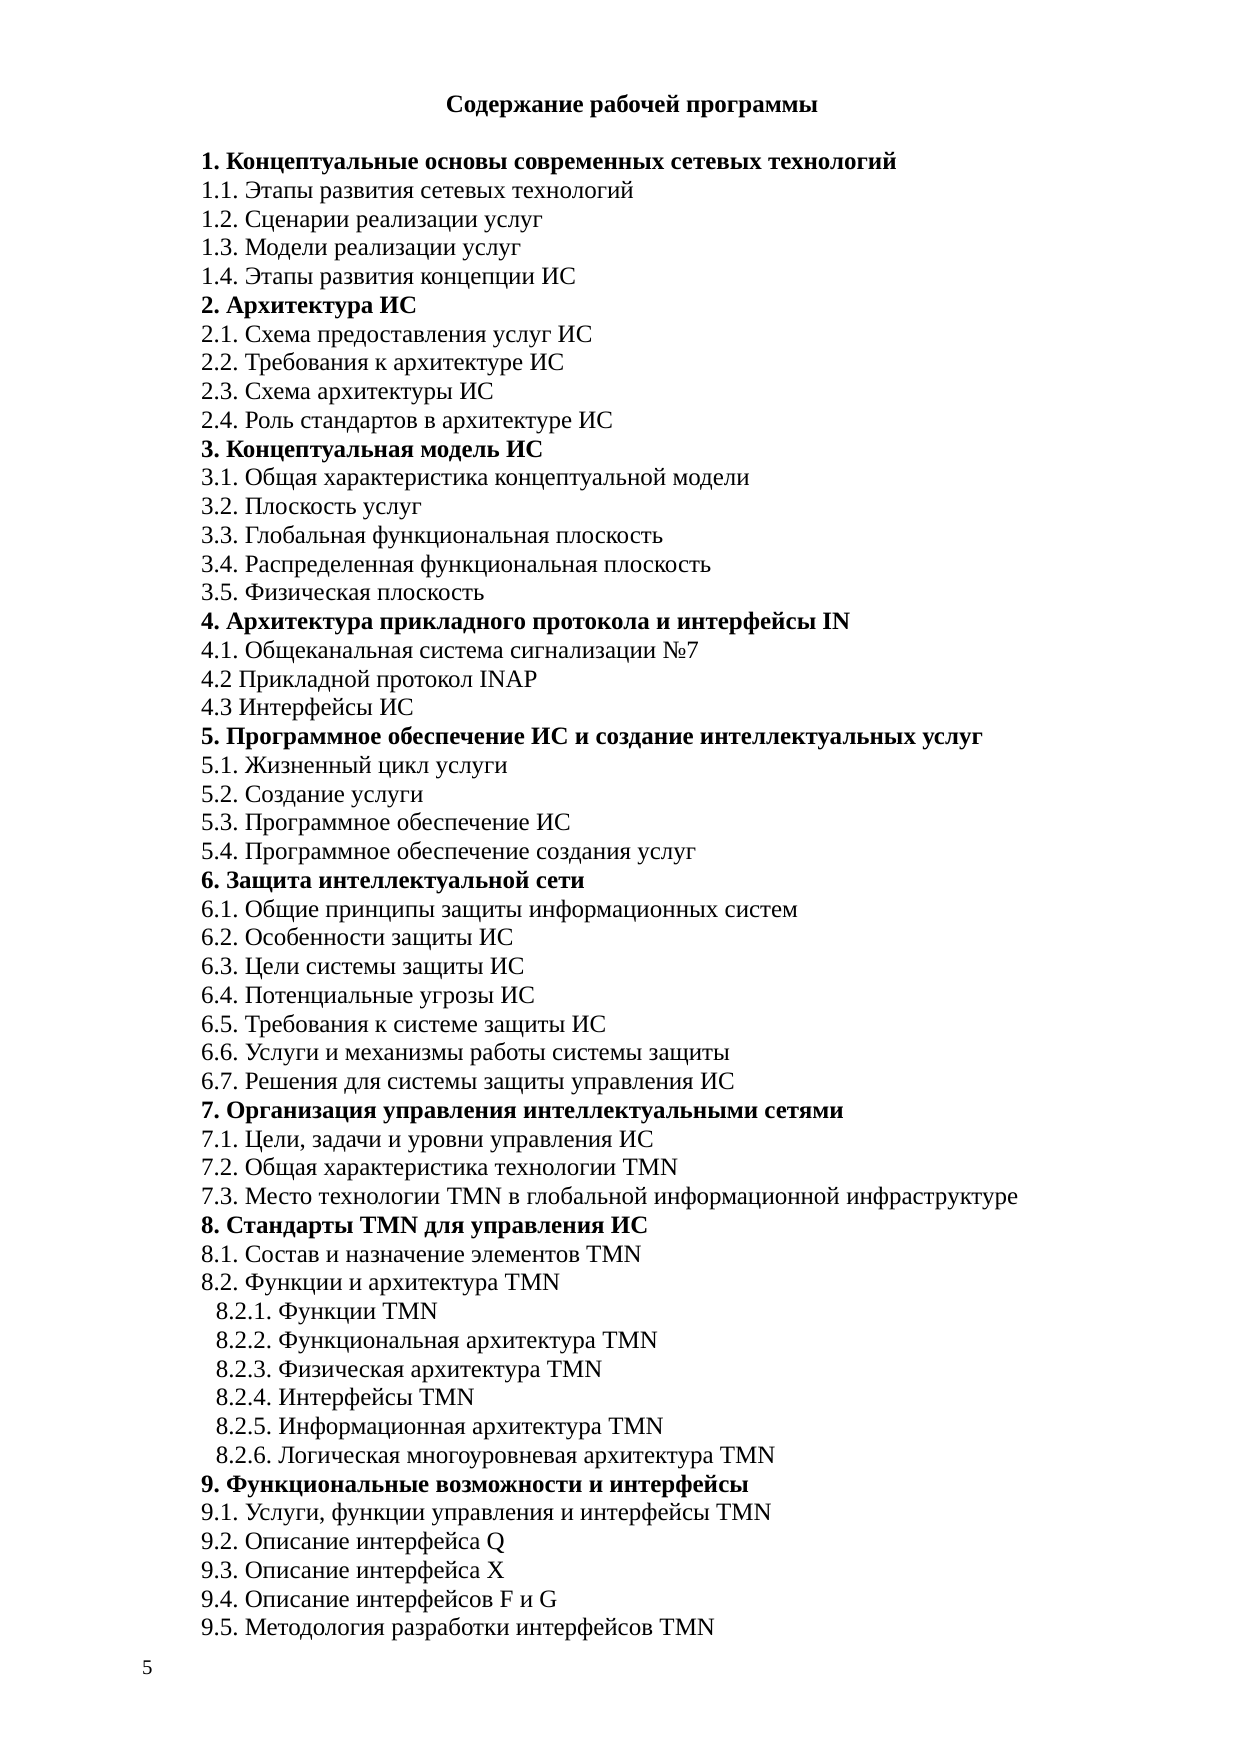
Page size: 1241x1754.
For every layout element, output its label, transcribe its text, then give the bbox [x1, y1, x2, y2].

text 5.3. Программное обеспечение ИС [142, 807, 1122, 836]
text 2.4. Роль стандартов в архитектуре ИС [142, 405, 1122, 434]
text 6.7. Решения для системы защиты управления ИС [142, 1066, 1122, 1095]
text 8.2.1. Функции TMN [142, 1296, 1122, 1325]
text 6.4. Потенциальные угрозы ИС [142, 980, 1122, 1009]
text 8.2.6. Логическая многоуровневая архитектура TMN [142, 1440, 1122, 1469]
text 6. Защита интеллектуальной сети [142, 865, 1122, 894]
text 7.1. Цели, задачи и уровни управления ИС [142, 1124, 1122, 1152]
text 8. Стандарты TMN для управления ИС [142, 1210, 1122, 1239]
text 9.3. Описание интерфейса Х [142, 1555, 1122, 1584]
text 4.3 Интерфейсы ИС [142, 692, 1122, 721]
text 5.2. Создание услуги [142, 779, 1122, 807]
text 6.1. Общие принципы защиты информационных систем [142, 894, 1122, 922]
text 3. Концептуальная модель ИС [142, 434, 1122, 462]
text 2.1. Схема предоставления услуг ИС [142, 319, 1122, 347]
text 8.2.3. Физическая архитектура TMN [142, 1354, 1122, 1382]
text 8.2.2. Функциональная архитектура TMN [142, 1325, 1122, 1354]
text 8.2.4. Интерфейсы TMN [142, 1382, 1122, 1411]
text 1.2. Сценарии реализации услуг [142, 204, 1122, 232]
text 9.1. Услуги, функции управления и интерфейсы TMN [142, 1497, 1122, 1526]
text 6.5. Требования к системе защиты ИС [142, 1009, 1122, 1037]
text 6.6. Услуги и механизмы работы системы защиты [142, 1037, 1122, 1066]
text 5.4. Программное обеспечение создания услуг [142, 836, 1122, 865]
text 5. Программное обеспечение ИС и создание интеллектуальных услуг [142, 721, 1122, 750]
text 8.1. Состав и назначение элементов TMN [142, 1239, 1122, 1267]
text 4. Архитектура прикладного протокола и интерфейсы IN [142, 606, 1122, 635]
text 7. Организация управления интеллектуальными сетями [142, 1095, 1122, 1124]
text 2.3. Схема архитектуры ИС [142, 376, 1122, 405]
text 8.2. Функции и архитектура TMN [142, 1267, 1122, 1296]
text 6.3. Цели системы защиты ИС [142, 951, 1122, 980]
text 4.2 Прикладной протокол INAP [142, 664, 1122, 692]
text 6.2. Особенности защиты ИС [142, 922, 1122, 951]
text 9.5. Методология разработки интерфейсов TMN [142, 1612, 1122, 1641]
text 3.1. Общая характеристика концептуальной модели [142, 462, 1122, 491]
text 1.1. Этапы развития сетевых технологий [142, 175, 1122, 204]
text 3.2. Плоскость услуг [142, 491, 1122, 520]
text 2.2. Требования к архитектуре ИС [142, 347, 1122, 376]
text 7.3. Место технологии TMN в глобальной информационной инфраструктуре [142, 1181, 1122, 1210]
text 3.4. Распределенная функциональная плоскость [142, 549, 1122, 577]
text 8.2.5. Информационная архитектура TMN [142, 1411, 1122, 1440]
text 1. Концептуальные основы современных сетевых технологий [142, 146, 1122, 175]
text 2. Архитектура ИС [142, 290, 1122, 319]
text 7.2. Общая характеристика технологии TMN [142, 1152, 1122, 1181]
text 5.1. Жизненный цикл услуги [142, 750, 1122, 779]
text 3.5. Физическая плоскость [142, 577, 1122, 606]
text 9. Функциональные возможности и интерфейсы [142, 1469, 1122, 1497]
text 9.4. Описание интерфейсов F и G [142, 1584, 1122, 1612]
text 3.3. Глобальная функциональная плоскость [142, 520, 1122, 549]
text 1.3. Модели реализации услуг [142, 232, 1122, 261]
text 1.4. Этапы развития концепции ИС [142, 261, 1122, 290]
subtitle Содержание рабочей программы [142, 89, 1122, 117]
text 4.1. Общеканальная система сигнализации №7 [142, 635, 1122, 664]
text 9.2. Описание интерфейса Q [142, 1526, 1122, 1555]
